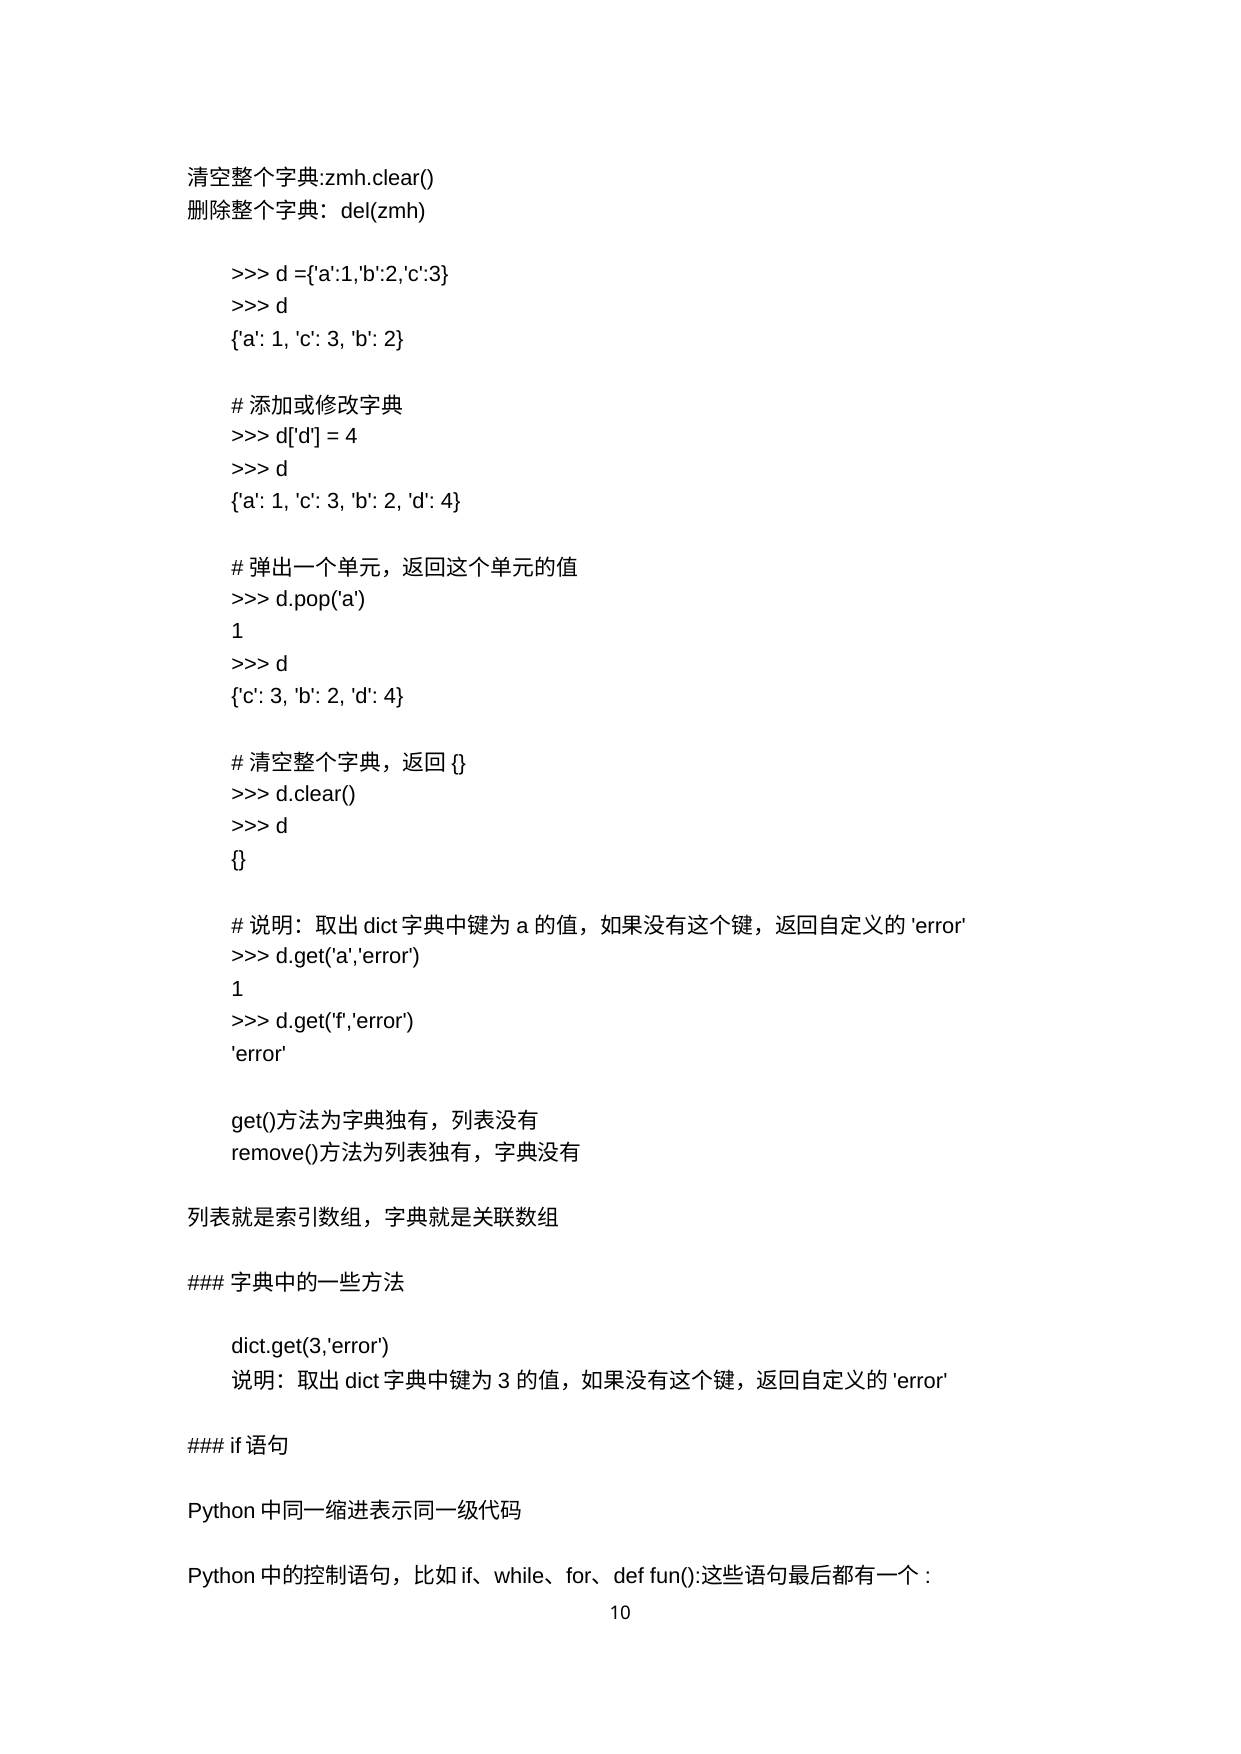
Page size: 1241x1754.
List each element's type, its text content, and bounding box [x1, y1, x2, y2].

text 1 [187, 972, 1053, 1005]
text 说明：取出dict字典中键为 3 的值，如果没有这个键，返回自定义的 'error' [187, 1362, 1053, 1395]
text >>> d.clear() [187, 777, 1053, 810]
text # 清空整个字典，返回 {} [187, 745, 1053, 777]
text >>> d.get('f','error') [187, 1005, 1053, 1037]
text >>> d.pop('a') [187, 582, 1053, 615]
text {'c': 3, 'b': 2, 'd': 4} [187, 680, 1053, 712]
text dict.get(3,'error') [187, 1330, 1053, 1362]
text >>> d [187, 810, 1053, 842]
text >>> d [187, 647, 1053, 680]
text >>> d['d'] = 4 [187, 420, 1053, 452]
text >>> d [187, 452, 1053, 485]
text 清空整个字典:zmh.clear() [187, 160, 1053, 192]
text 列表就是索引数组，字典就是关联数组 [187, 1200, 1053, 1232]
text 'error' [187, 1037, 1053, 1070]
text # 说明：取出dict字典中键为 a 的值，如果没有这个键，返回自定义的 'error' [187, 907, 1053, 940]
text {'a': 1, 'c': 3, 'b': 2} [187, 322, 1053, 355]
text remove()方法为列表独有，字典没有 [187, 1135, 1053, 1167]
text ### 字典中的一些方法 [187, 1265, 1053, 1297]
text {'a': 1, 'c': 3, 'b': 2, 'd': 4} [187, 485, 1053, 517]
text Python中同一缩进表示同一级代码 [187, 1492, 1053, 1525]
text >>> d [187, 290, 1053, 322]
text get()方法为字典独有，列表没有 [187, 1102, 1053, 1135]
text Python中的控制语句，比如if、while、for、def fun():这些语句最后都有一个 : [187, 1557, 1053, 1590]
text # 添加或修改字典 [187, 387, 1053, 420]
text >>> d ={'a':1,'b':2,'c':3} [187, 257, 1053, 290]
text >>> d.get('a','error') [187, 940, 1053, 972]
text {} [187, 842, 1053, 875]
text 删除整个字典：del(zmh) [187, 192, 1053, 225]
text 1 [187, 615, 1053, 647]
text ### if语句 [187, 1427, 1053, 1460]
text # 弹出一个单元，返回这个单元的值 [187, 550, 1053, 582]
